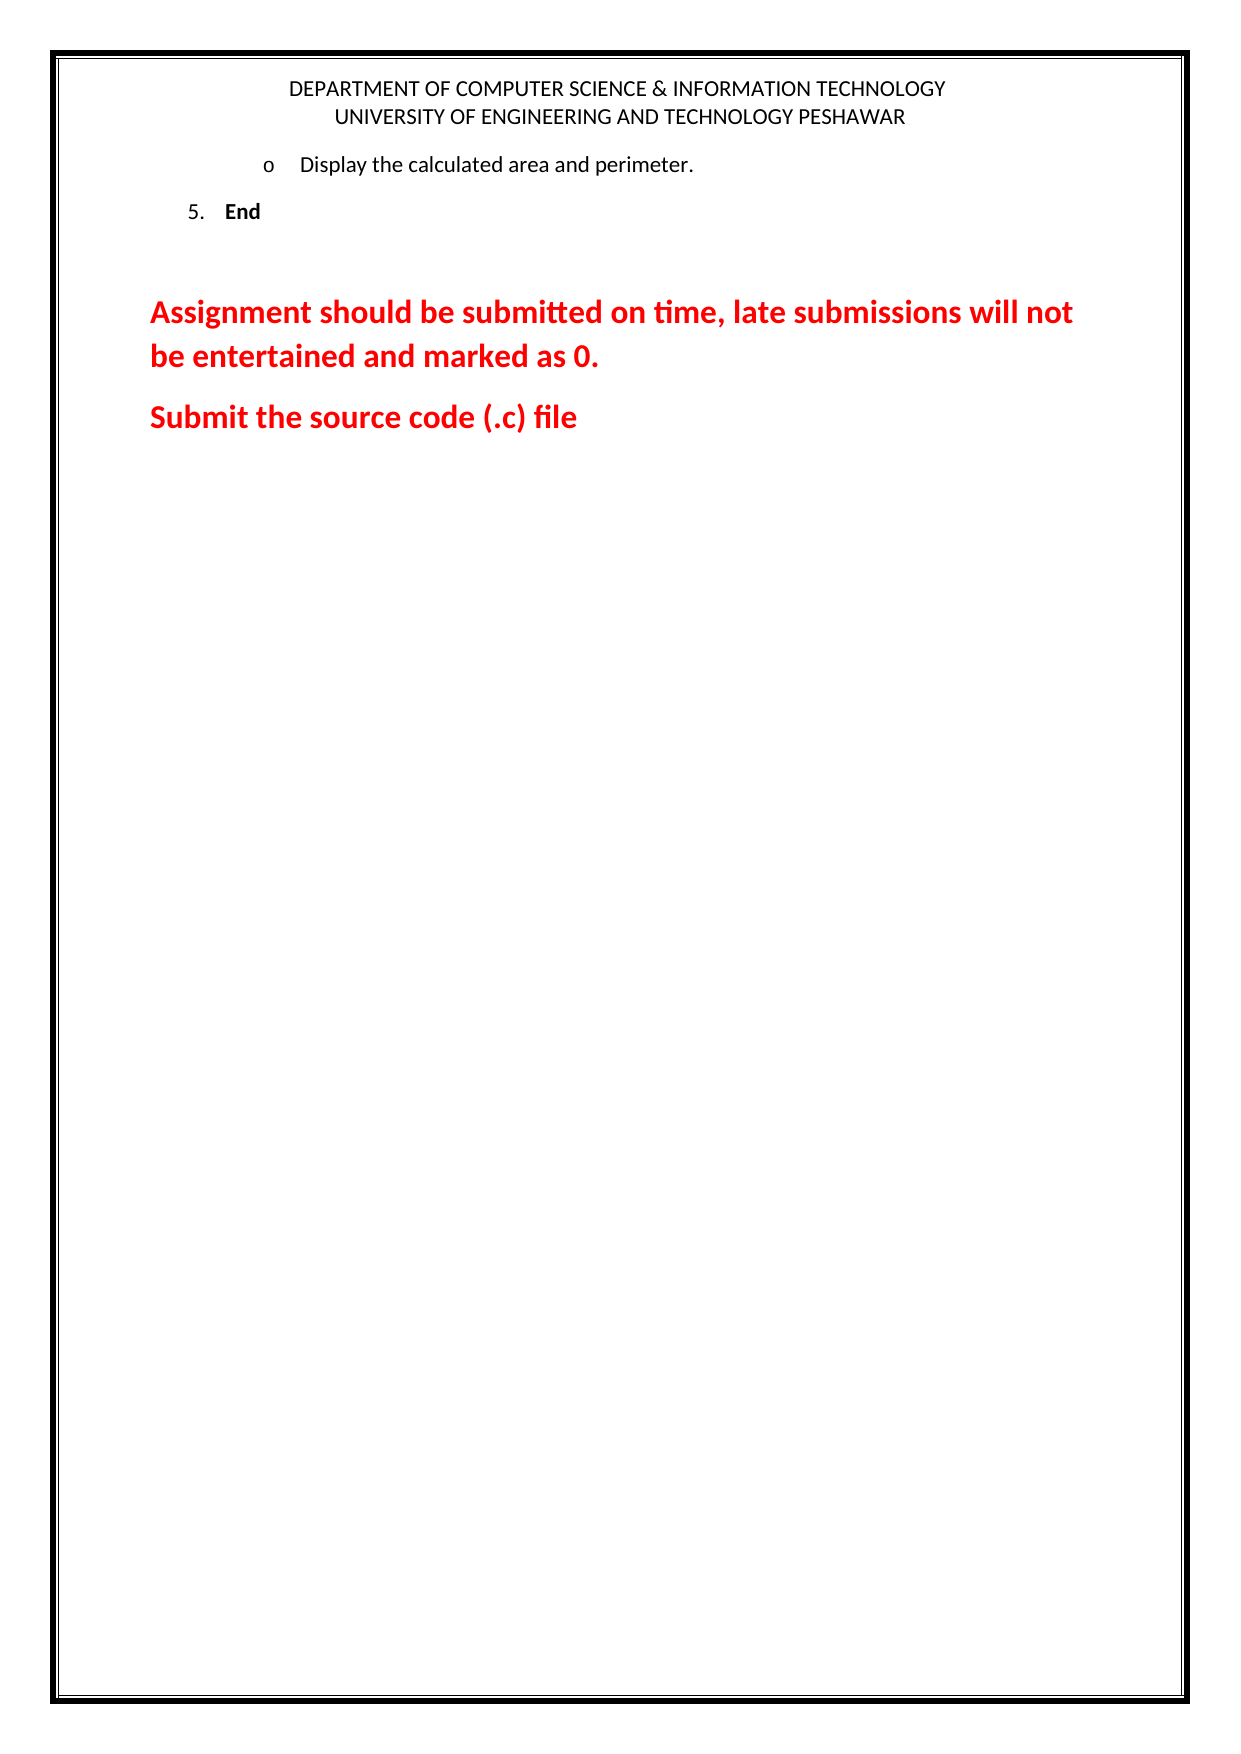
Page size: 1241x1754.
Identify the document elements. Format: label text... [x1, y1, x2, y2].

text Submit the source code (.c) file [150, 396, 1090, 436]
list Display the calculated area and perimeter. [262, 150, 1090, 178]
text Assignment should be submitted on time, late submissions will not be entertained and marked as 0. [150, 291, 1090, 376]
list End [187, 197, 1090, 225]
